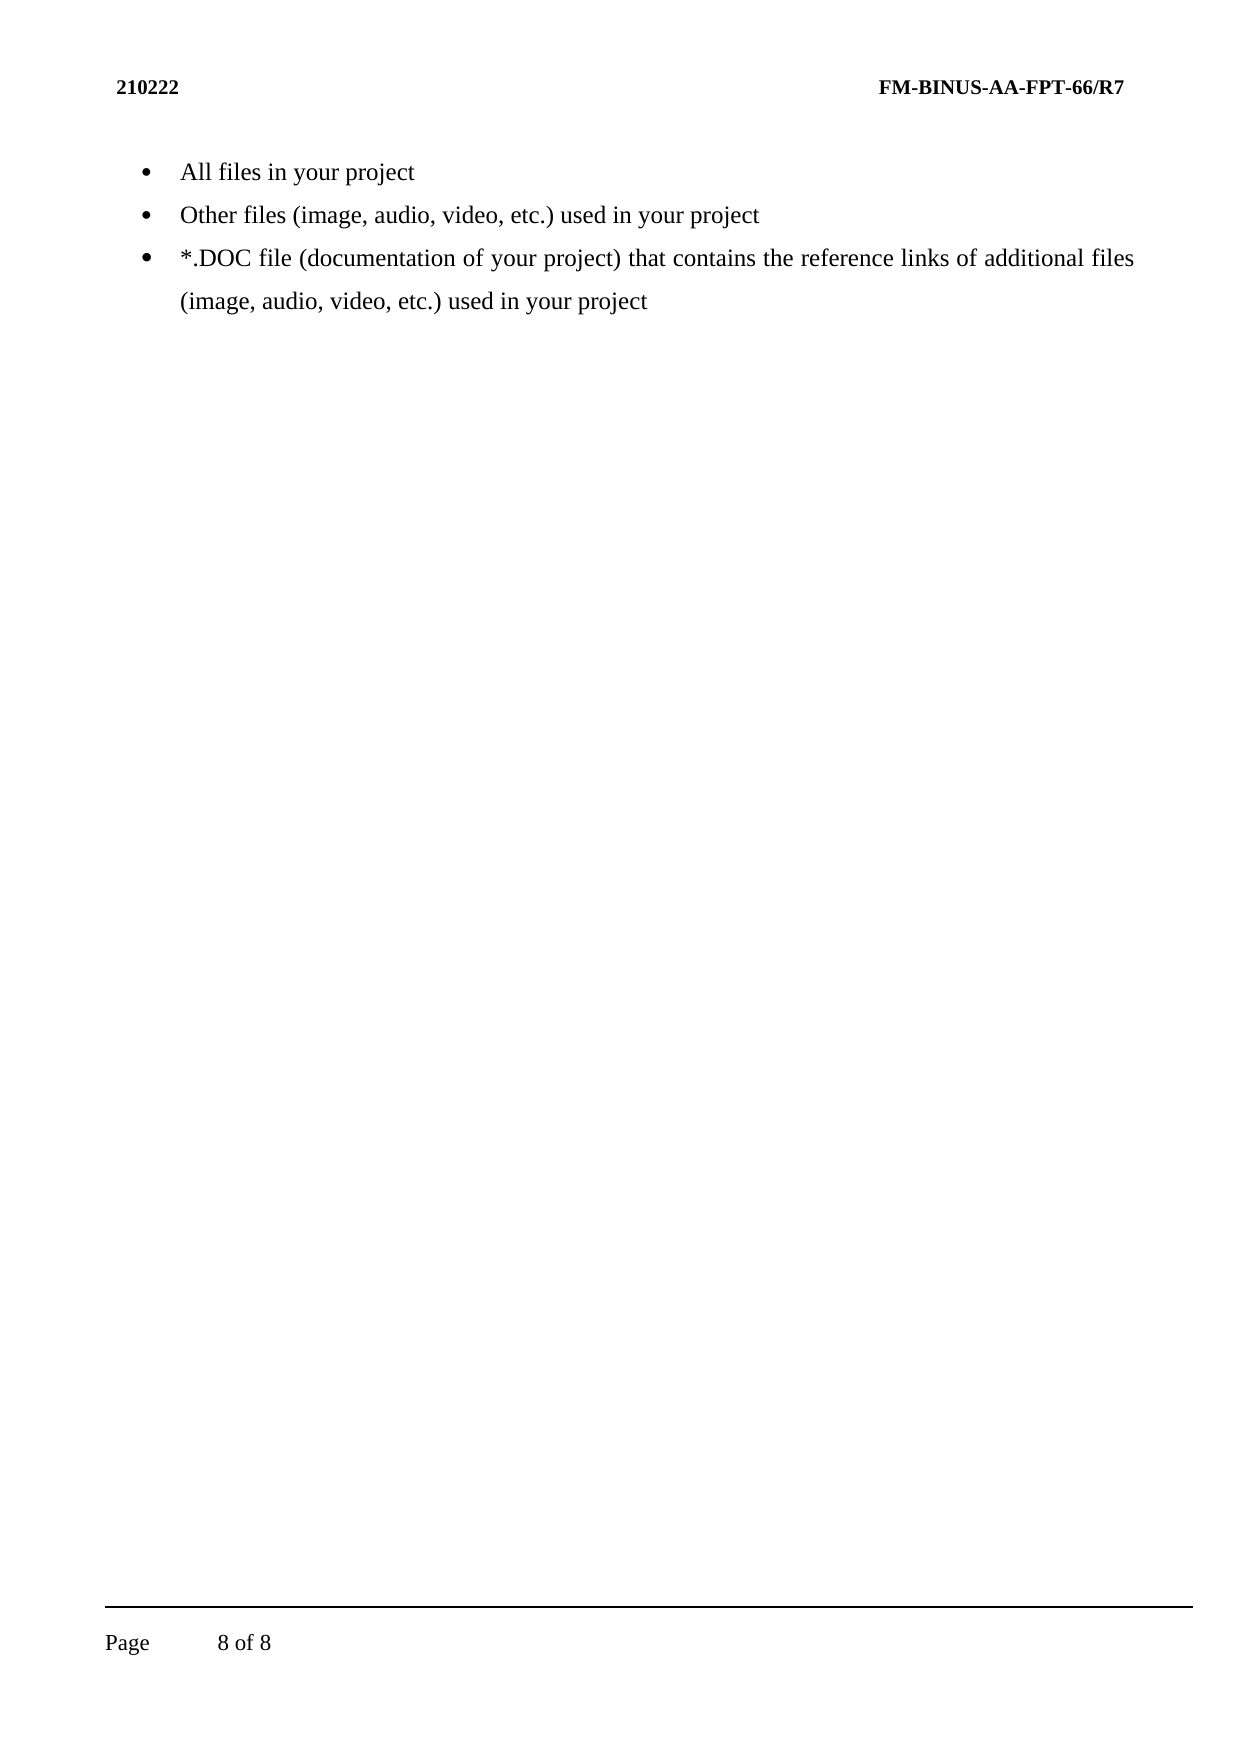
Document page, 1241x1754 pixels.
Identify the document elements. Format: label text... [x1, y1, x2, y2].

list Other files (image, audio, video, etc.) used in your project [142, 200, 1135, 228]
list All files in your project [142, 157, 1135, 185]
list *.DOC file (documentation of your project) that contains the reference links of additional files (image, audio, video, etc.) used in your project [142, 243, 1135, 315]
